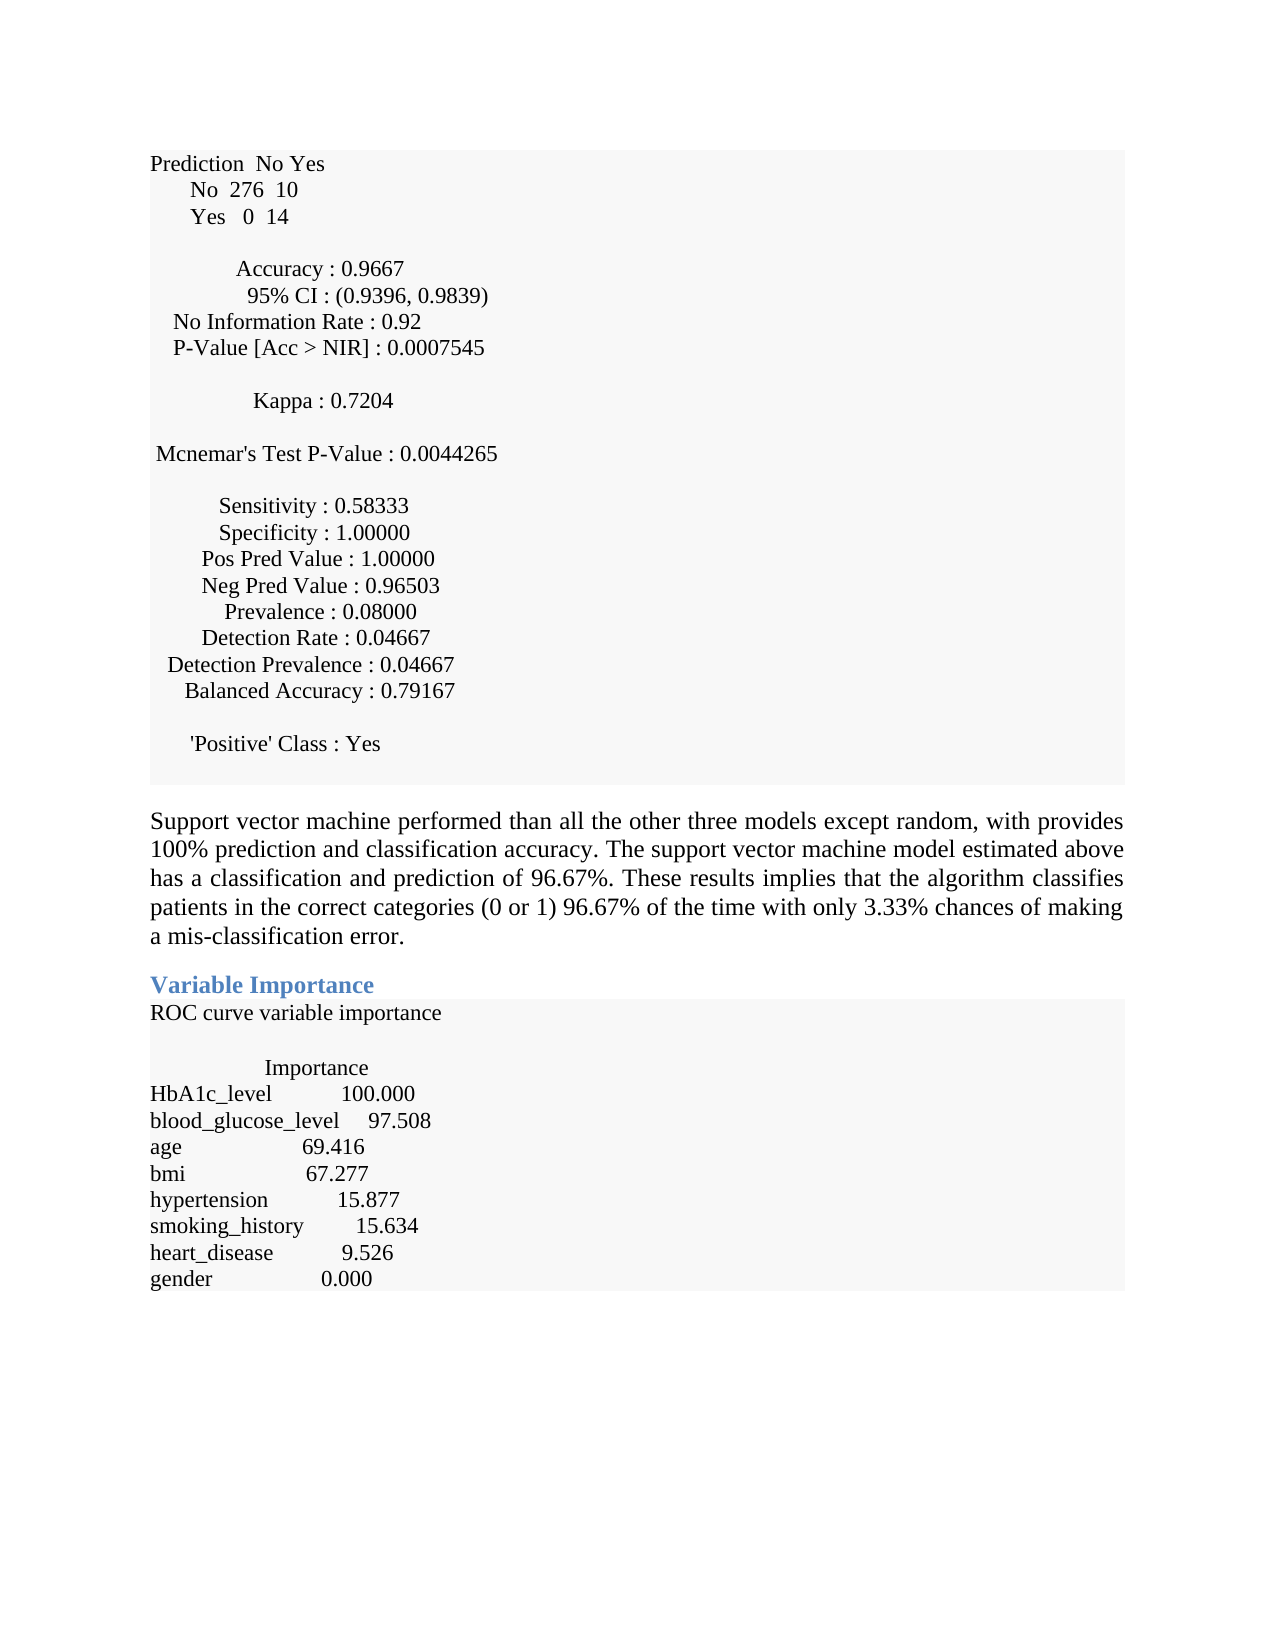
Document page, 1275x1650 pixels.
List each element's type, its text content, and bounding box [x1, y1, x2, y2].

text Support vector machine performed than all the other three models except random, with provides 100% prediction and classification accuracy. The support vector machine model estimated above has a classification and prediction of 96.67%. These results implies that the algorithm classifies patients in the correct categories (0 or 1) 96.67% of the time with only 3.33% chances of making a mis-classification error. [150, 806, 1125, 949]
subtitle Variable Importance [150, 970, 1125, 999]
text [150, 150, 1125, 785]
text ROC curve variable importance Importance HbA1c_level 100.000 blood_glucose_level 97.508 age 69.416 bmi 67.277 hypertension 15.877 smoking_history 15.634 heart_disease 9.526 gender 0.000 [150, 999, 1125, 1291]
